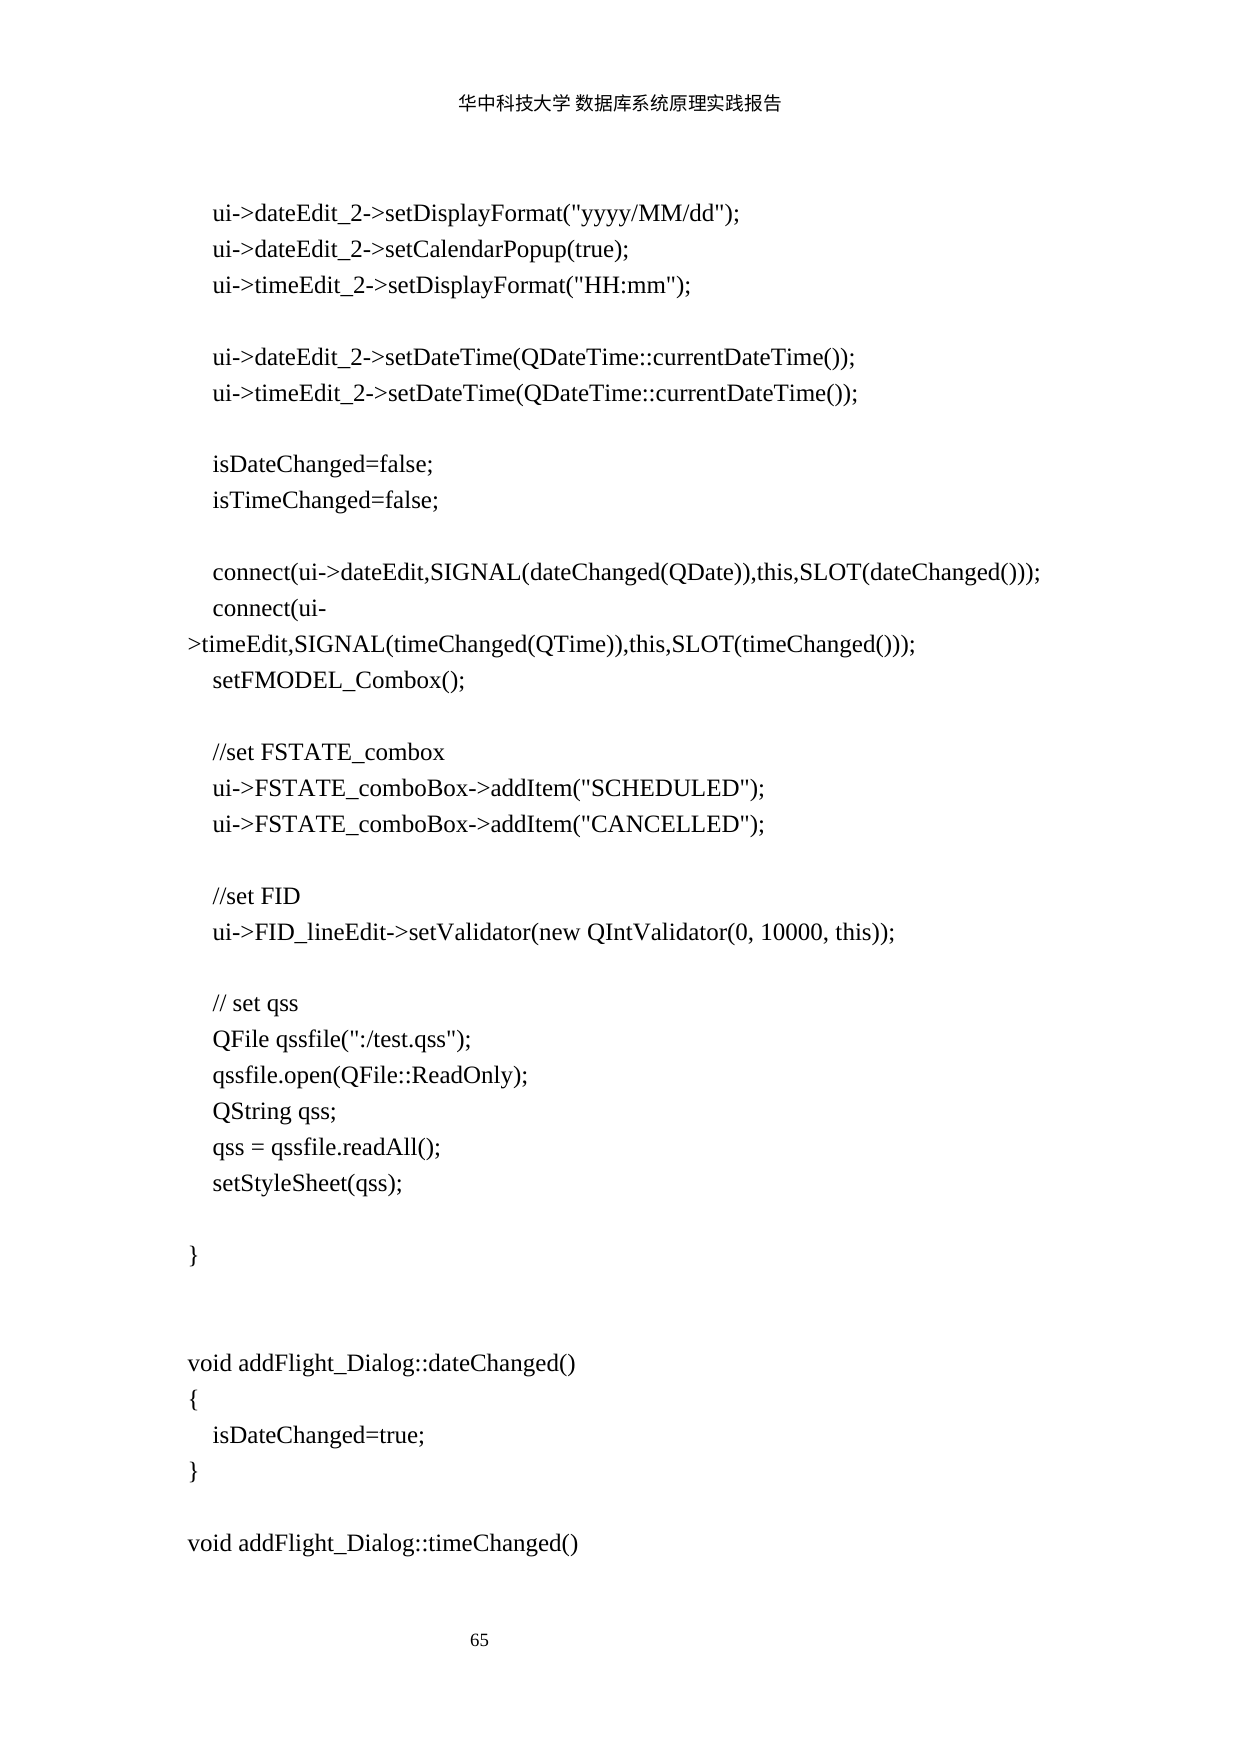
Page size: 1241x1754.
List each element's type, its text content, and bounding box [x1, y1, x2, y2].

text isDateChanged=false; [187, 449, 1053, 478]
text void addFlight_Dialog::timeChanged() [187, 1528, 1053, 1556]
text connect(ui->timeEdit,SIGNAL(timeChanged(QTime)),this,SLOT(timeChanged())); [187, 593, 1053, 658]
text qss = qssfile.readAll(); [187, 1132, 1053, 1161]
text ui->timeEdit_2->setDisplayFormat("HH:mm"); [187, 270, 1053, 298]
text ui->dateEdit_2->setDisplayFormat("yyyy/MM/dd"); [187, 198, 1053, 227]
text ui->timeEdit_2->setDateTime(QDateTime::currentDateTime()); [187, 378, 1053, 406]
text QFile qssfile(":/test.qss"); [187, 1024, 1053, 1053]
text ui->FID_lineEdit->setValidator(new QIntValidator(0, 10000, this)); [187, 917, 1053, 945]
text ui->dateEdit_2->setCalendarPopup(true); [187, 234, 1053, 263]
text ui->dateEdit_2->setDateTime(QDateTime::currentDateTime()); [187, 342, 1053, 370]
text connect(ui->dateEdit,SIGNAL(dateChanged(QDate)),this,SLOT(dateChanged())); [187, 557, 1053, 586]
text // set qss [187, 988, 1053, 1017]
text void addFlight_Dialog::dateChanged() [187, 1348, 1053, 1377]
text setFMODEL_Combox(); [187, 665, 1053, 694]
text { [187, 1384, 1053, 1413]
text isDateChanged=true; [187, 1420, 1053, 1448]
text qssfile.open(QFile::ReadOnly); [187, 1060, 1053, 1089]
text ui->FSTATE_comboBox->addItem("CANCELLED"); [187, 809, 1053, 838]
text } [187, 1240, 1053, 1269]
text QString qss; [187, 1096, 1053, 1125]
text //set FSTATE_combox [187, 737, 1053, 766]
text isTimeChanged=false; [187, 485, 1053, 514]
text setStyleSheet(qss); [187, 1168, 1053, 1197]
text ui->FSTATE_comboBox->addItem("SCHEDULED"); [187, 773, 1053, 802]
text } [187, 1456, 1053, 1484]
text //set FID [187, 881, 1053, 909]
